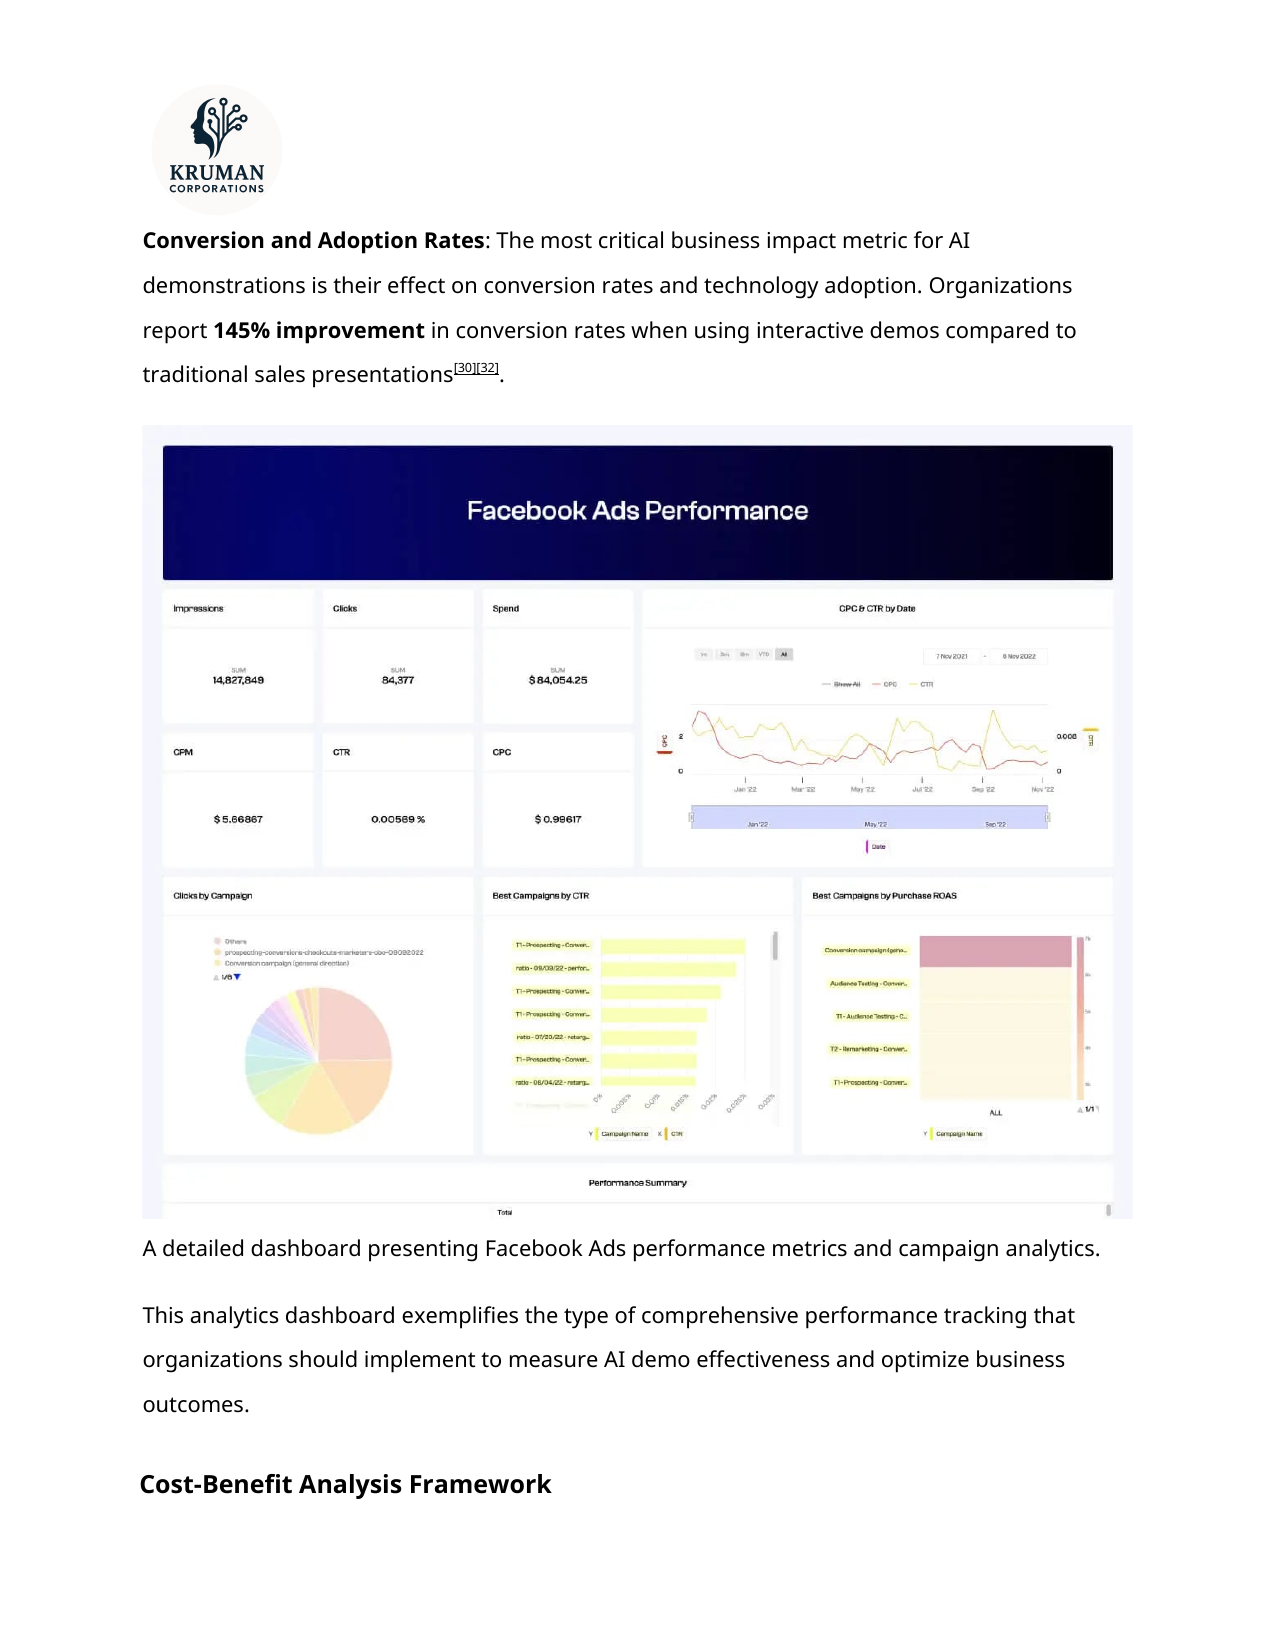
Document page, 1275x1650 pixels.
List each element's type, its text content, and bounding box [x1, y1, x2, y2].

text A detailed dashboard presenting Facebook Ads performance metrics and campaign analytics. [142, 1233, 1133, 1263]
picture [142, 425, 1133, 1219]
text Conversion and Adoption Rates: The most critical business impact metric for AI demonstrations is their effect on conversion rates and technology adoption. Organizations report 145% improvement in conversion rates when using interactive demos compared to traditional sales presentations[30][32]. [142, 225, 1133, 389]
text This analytics dashboard exemplifies the type of comprehensive performance tracking that organizations should implement to measure AI demo effectiveness and optimize business outcomes. [142, 1300, 1133, 1419]
picture [151, 84, 283, 216]
text Cost-Benefit Analysis Framework [139, 1467, 1133, 1501]
